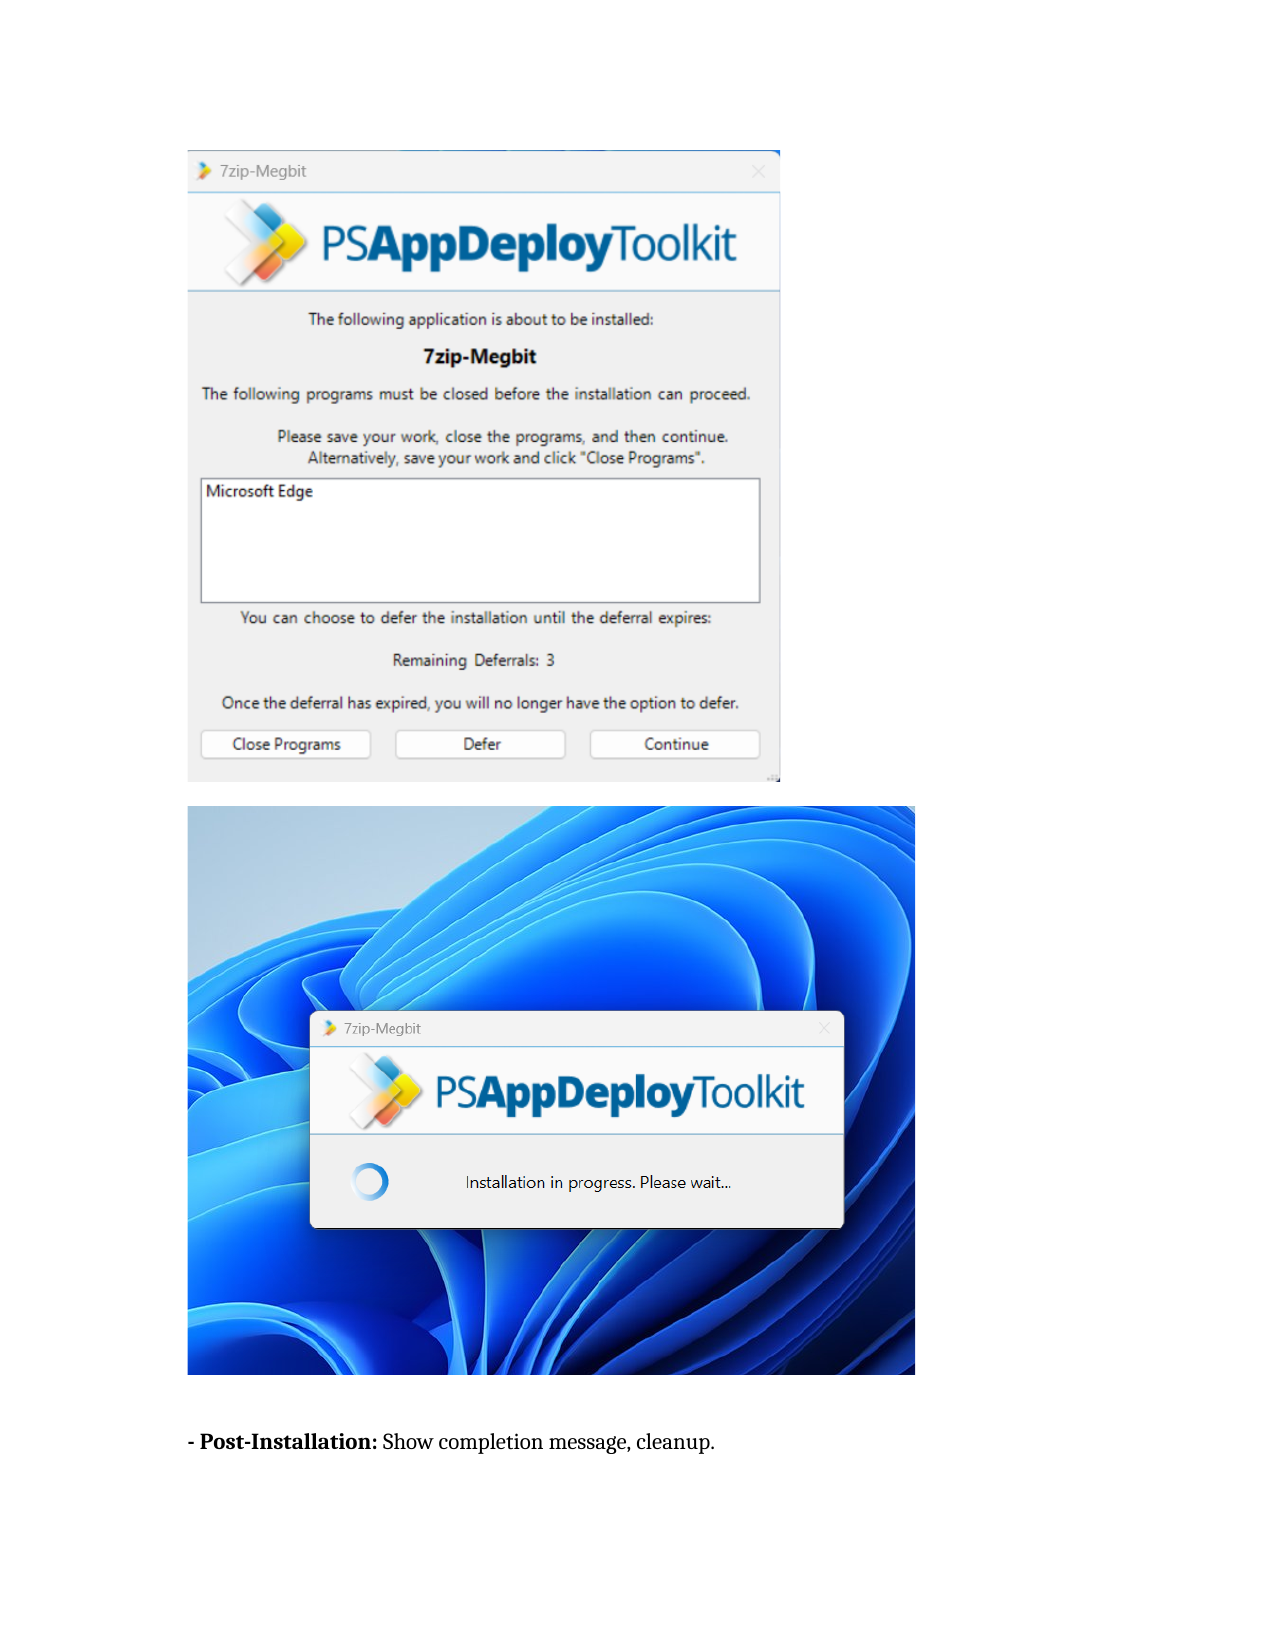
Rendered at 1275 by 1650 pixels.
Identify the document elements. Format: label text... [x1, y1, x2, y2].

picture [187, 150, 780, 782]
picture [187, 806, 916, 1375]
text - Post-Installation: Show completion message, cleanup. [187, 1399, 1087, 1455]
